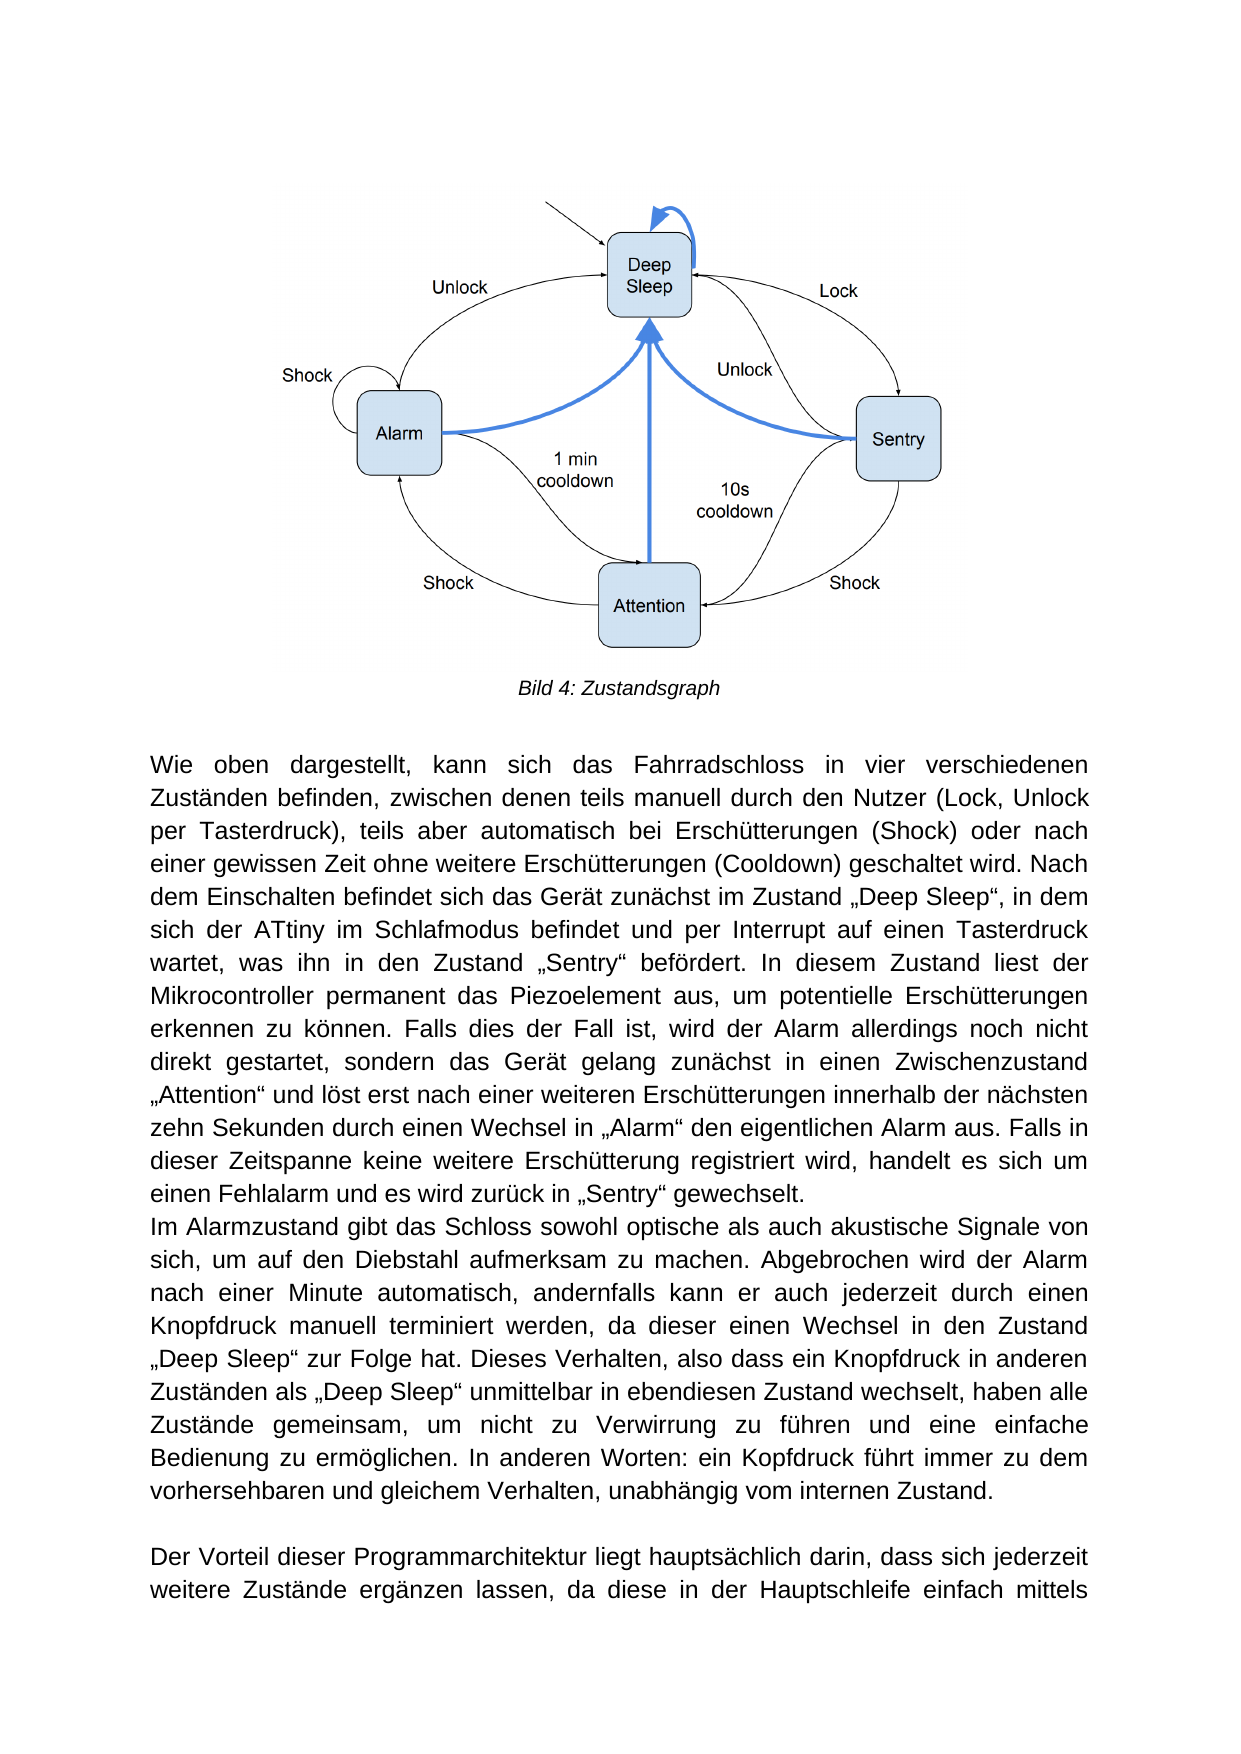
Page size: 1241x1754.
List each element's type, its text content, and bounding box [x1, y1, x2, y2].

text Wie oben dargestellt, kann sich das Fahrradschloss in vier verschiedenen Zuständen befinden, zwischen denen teils manuell durch den Nutzer (Lock, Unlock per Tasterdruck), teils aber automatisch bei Erschütterungen (Shock) oder nach einer gewissen Zeit ohne weitere Erschütterungen (Cooldown) geschaltet wird. Nach dem Einschalten befindet sich das Gerät zunächst im Zustand „Deep Sleep“, in dem sich der ATtiny im Schlafmodus befindet und per Interrupt auf einen Tasterdruck wartet, was ihn in den Zustand „Sentry“ befördert. In diesem Zustand liest der Mikrocontroller permanent das Piezoelement aus, um potentielle Erschütterungen erkennen zu können. Falls dies der Fall ist, wird der Alarm allerdings noch nicht direkt gestartet, sondern das Gerät gelang zunächst in einen Zwischenzustand „Attention“ und löst erst nach einer weiteren Erschütterungen innerhalb der nächsten zehn Sekunden durch einen Wechsel in „Alarm“ den eigentlichen Alarm aus. Falls in dieser Zeitspanne keine weitere Erschütterung registriert wird, handelt es sich um einen Fehlalarm und es wird zurück in „Sentry“ gewechselt. [150, 750, 1090, 1208]
text Bild 4: Zustandsgraph [150, 675, 1090, 699]
text Im Alarmzustand gibt das Schloss sowohl optische als auch akustische Signale von sich, um auf den Diebstahl aufmerksam zu machen. Abgebrochen wird der Alarm nach einer Minute automatisch, andernfalls kann er auch jederzeit durch einen Knopfdruck manuell terminiert werden, da dieser einen Wechsel in den Zustand „Deep Sleep“ zur Folge hat. Dieses Verhalten, also dass ein Knopfdruck in anderen Zuständen als „Deep Sleep“ unmittelbar in ebendiesen Zustand wechselt, haben alle Zustände gemeinsam, um nicht zu Verwirrung zu führen und eine einfache Bedienung zu ermöglichen. In anderen Worten: ein Kopfdruck führt immer zu dem vorhersehbaren und gleichem Verhalten, unabhängig vom internen Zustand. [150, 1212, 1090, 1505]
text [150, 1542, 1090, 1604]
picture [272, 183, 968, 672]
